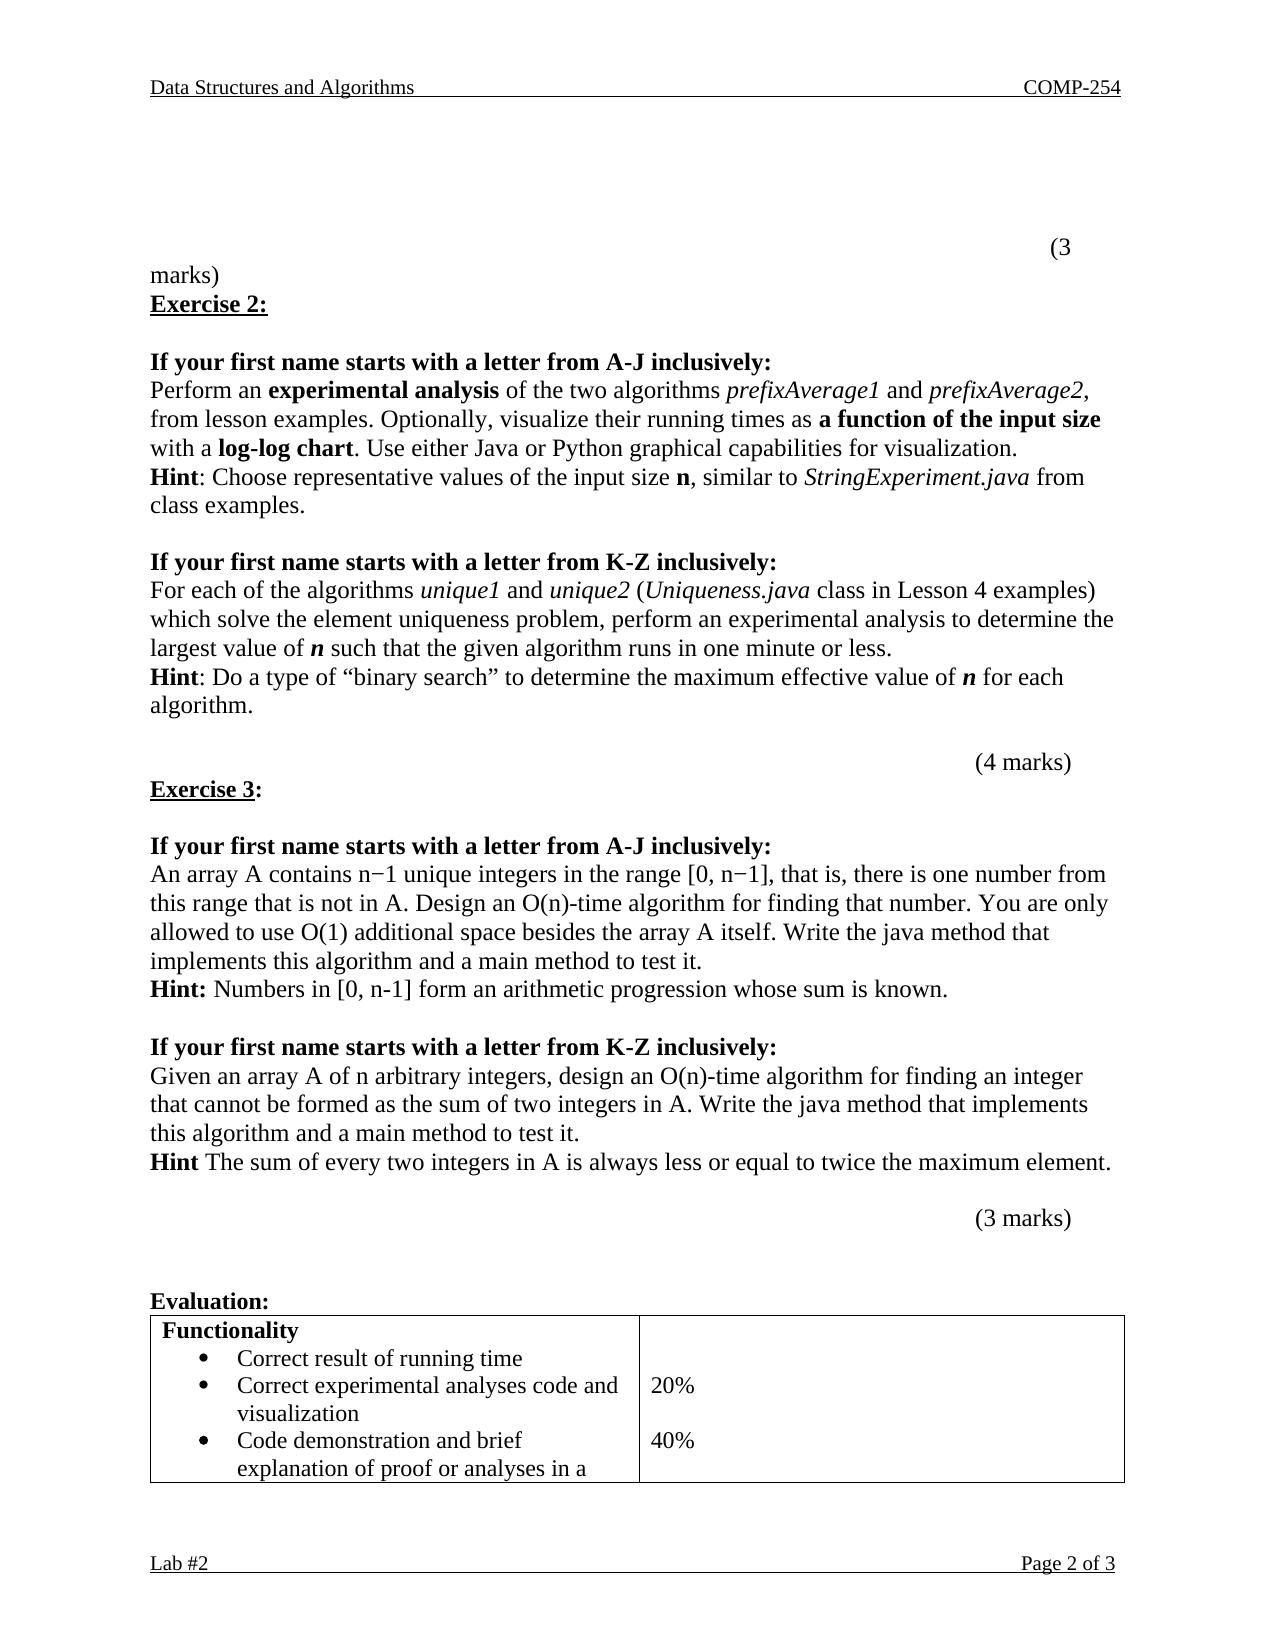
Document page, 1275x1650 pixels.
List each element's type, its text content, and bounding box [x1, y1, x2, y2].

text Given an array A of n arbitrary integers, design an O(n)-time algorithm for finding an integer that cannot be formed as the sum of two integers in A. Write the java method that implements this algorithm and a main method to test it. [150, 1061, 1125, 1147]
text Evaluation: [150, 1287, 1125, 1315]
text (4 marks) [975, 747, 1125, 776]
table_header 20% 40% 10% [640, 1316, 1124, 1482]
text (3 marks) [975, 1203, 1125, 1232]
text If your first name starts with a letter from A-J inclusively: [150, 831, 1125, 859]
text If your first name starts with a letter from K-Z inclusively: [150, 1032, 1125, 1061]
text If your first name starts with a letter from K-Z inclusively: [150, 547, 1125, 575]
text Hint: Choose representative values of the input size n, similar to StringExperiment.java from class examples. [150, 462, 1125, 519]
text If your first name starts with a letter from A-J inclusively: [150, 347, 1125, 375]
text Hint: Do a type of “binary search” to determine the maximum effective value of n for each algorithm. [150, 662, 1125, 719]
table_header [151, 1316, 639, 1482]
text Hint The sum of every two integers in A is always less or equal to twice the maximum element. [150, 1147, 1125, 1176]
text For each of the algorithms unique1 and unique2 (Uniqueness.java class in Lesson 4 examples) which solve the element uniqueness problem, perform an experimental analysis to determine the largest value of n such that the given algorithm runs in one minute or less. [150, 575, 1125, 662]
text (3 marks) [150, 207, 1125, 289]
text Hint: Numbers in [0, n-1] form an arithmetic progression whose sum is known. [150, 974, 1125, 1003]
text Perform an experimental analysis of the two algorithms prefixAverage1 and prefixAverage2, from lesson examples. Optionally, visualize their running times as a function of the input size with a log-log chart. Use either Java or Python graphical capabilities for visualization. [150, 375, 1125, 462]
text An array A contains n−1 unique integers in the range [0, n−1], that is, there is one number from this range that is not in A. Design an O(n)-time algorithm for finding that number. You are only allowed to use O(1) additional space besides the array A itself. Write the java method that implements this algorithm and a main method to test it. [150, 859, 1125, 974]
text Exercise 3: [150, 776, 1125, 803]
text Exercise 2: [150, 289, 1125, 318]
